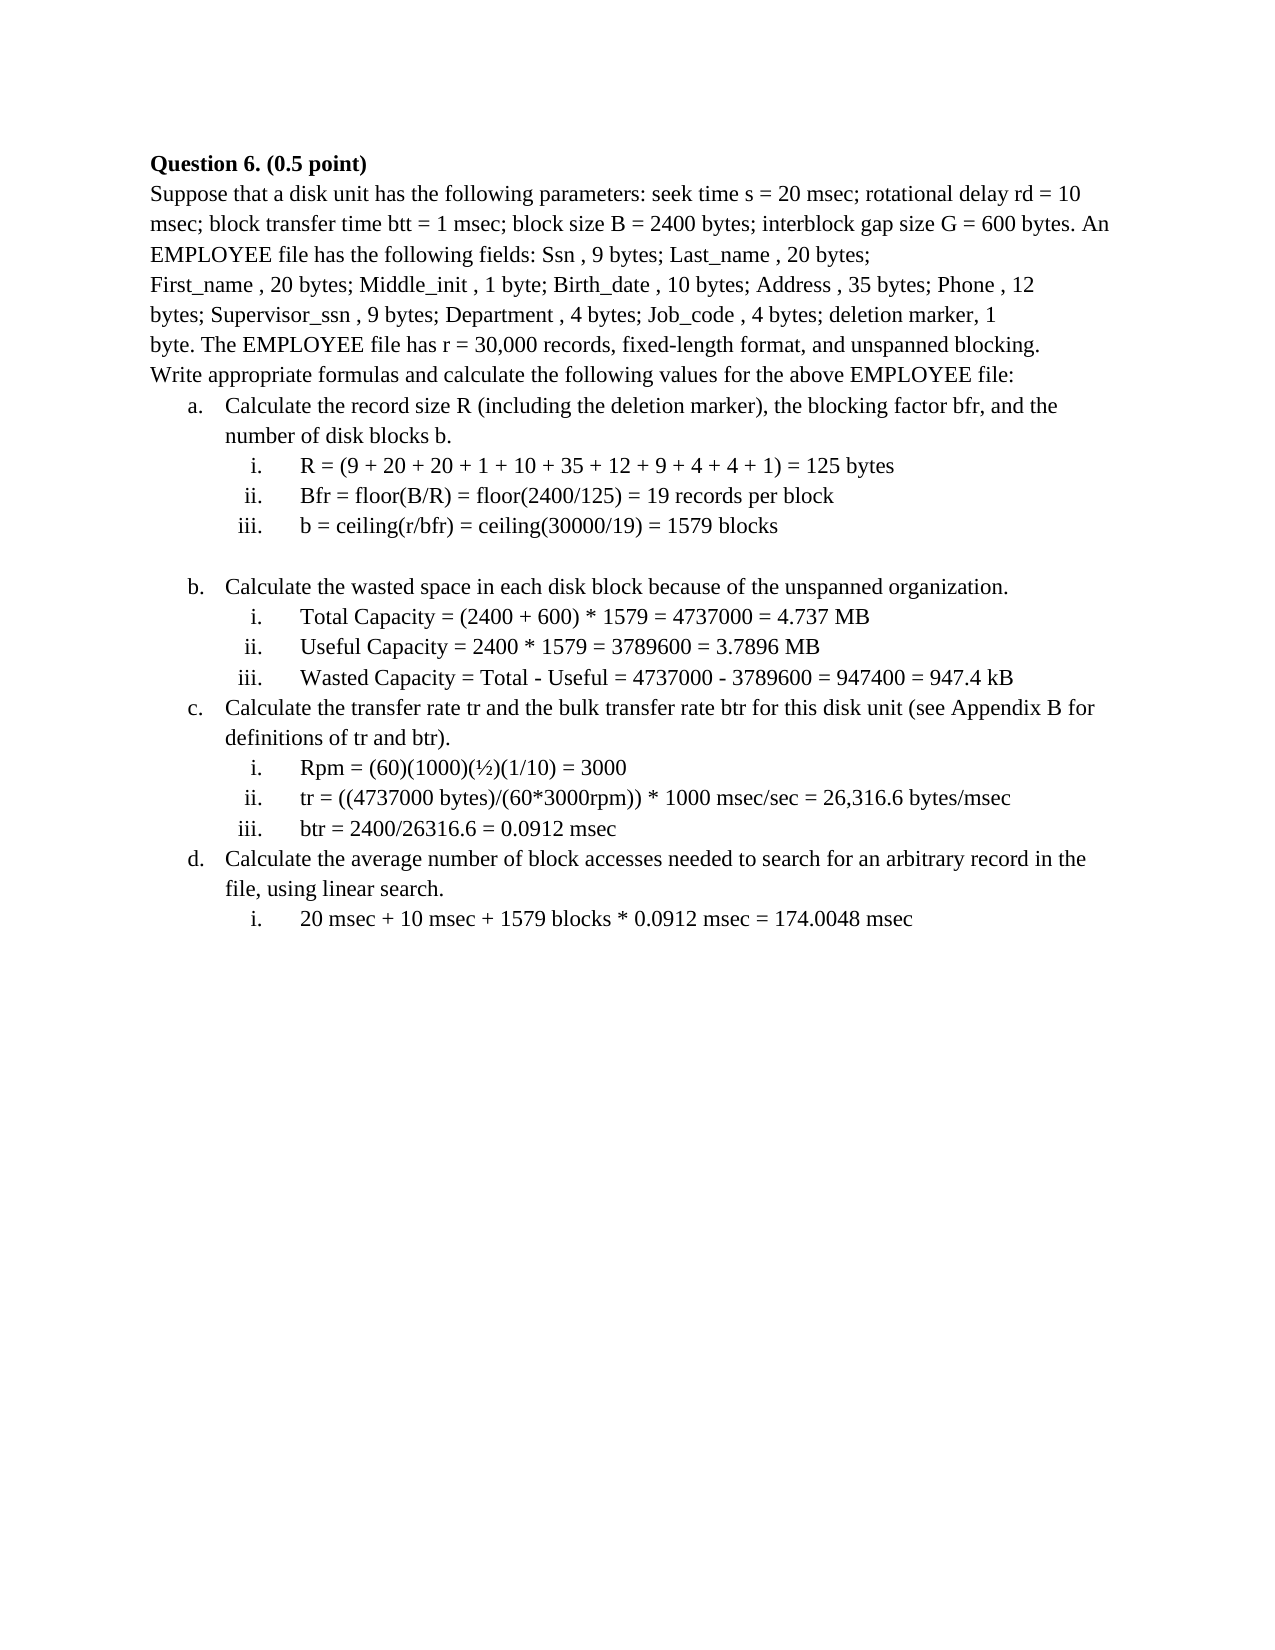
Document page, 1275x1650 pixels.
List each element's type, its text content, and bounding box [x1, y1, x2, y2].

list 20 msec + 10 msec + 1579 blocks * 0.0912 msec = 174.0048 msec [262, 905, 1125, 932]
list Rpm = (60)(1000)(½)(1/10) = 3000 [262, 754, 1125, 781]
list Bfr = floor(B/R) = floor(2400/125) = 19 records per block [262, 482, 1125, 509]
list Calculate the transfer rate tr and the bulk transfer rate btr for this disk unit (see Appendix B for definitions of tr and btr). [187, 694, 1125, 750]
text bytes; Supervisor_ssn , 9 bytes; Department , 4 bytes; Job_code , 4 bytes; deletion marker, 1 [150, 301, 1125, 327]
list Calculate the average number of block accesses needed to search for an arbitrary record in the file, using linear search. [187, 845, 1125, 901]
text Write appropriate formulas and calculate the following values for the above EMPLOYEE file: [150, 361, 1125, 388]
list Calculate the wasted space in each disk block because of the unspanned organization. [187, 573, 1125, 599]
list R = (9 + 20 + 20 + 1 + 10 + 35 + 12 + 9 + 4 + 4 + 1) = 125 bytes [262, 452, 1125, 478]
list b = ceiling(r/bfr) = ceiling(30000/19) = 1579 blocks [262, 512, 1125, 539]
list Calculate the record size R (including the deletion marker), the blocking factor bfr, and the number of disk blocks b. [187, 392, 1125, 448]
text Question 6. (0.5 point) [150, 150, 1125, 176]
list Total Capacity = (2400 + 600) * 1579 = 4737000 = 4.737 MB [262, 603, 1125, 629]
list tr = ((4737000 bytes)/(60*3000rpm)) * 1000 msec/sec = 26,316.6 bytes/msec [262, 784, 1125, 811]
text byte. The EMPLOYEE file has r = 30,000 records, fixed-length format, and unspanned blocking. [150, 331, 1125, 358]
text Suppose that a disk unit has the following parameters: seek time s = 20 msec; rotational delay rd = 10 msec; block transfer time btt = 1 msec; block size B = 2400 bytes; interblock gap size G = 600 bytes. An EMPLOYEE file has the following fields: Ssn , 9 bytes; Last_name , 20 bytes; [150, 180, 1125, 267]
text First_name , 20 bytes; Middle_init , 1 byte; Birth_date , 10 bytes; Address , 35 bytes; Phone , 12 [150, 271, 1125, 297]
list Wasted Capacity = Total - Useful = 4737000 - 3789600 = 947400 = 947.4 kB [262, 663, 1125, 690]
list Useful Capacity = 2400 * 1579 = 3789600 = 3.7896 MB [262, 633, 1125, 660]
list btr = 2400/26316.6 = 0.0912 msec [262, 814, 1125, 841]
